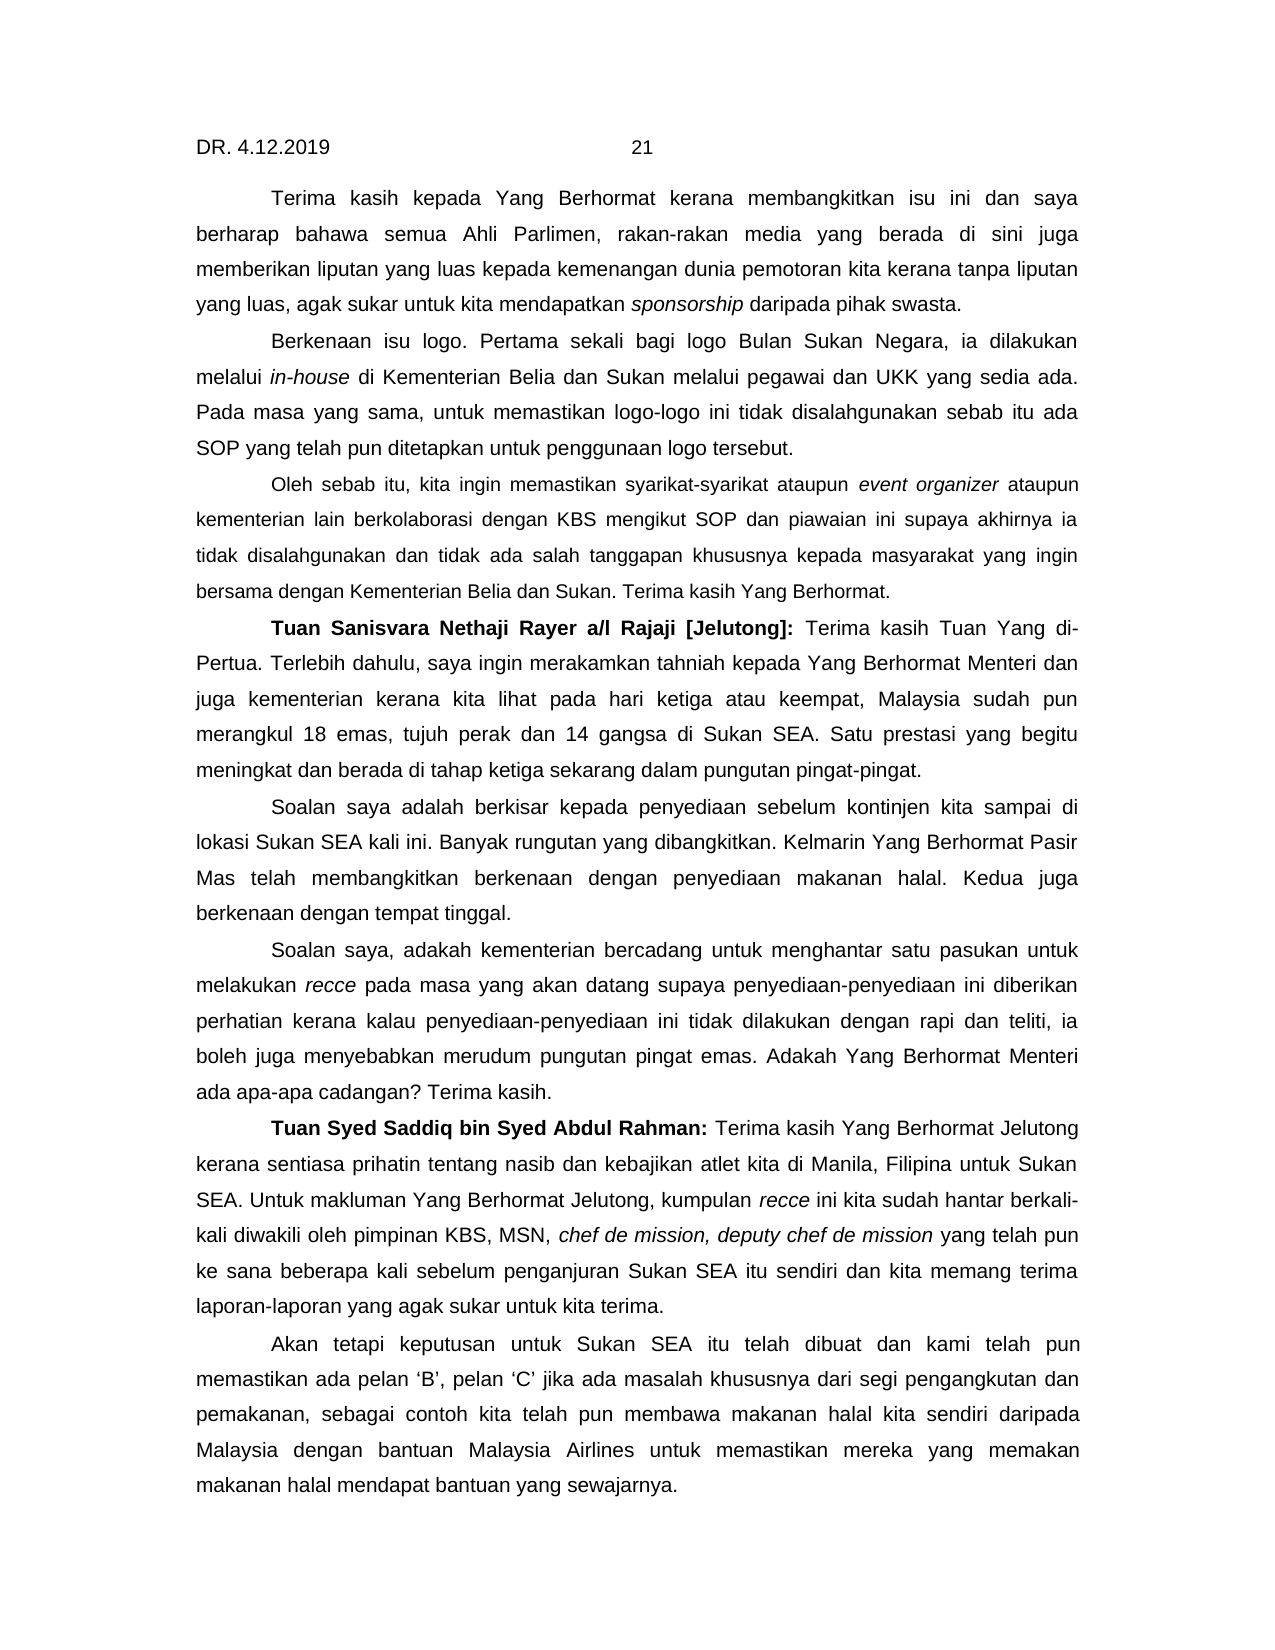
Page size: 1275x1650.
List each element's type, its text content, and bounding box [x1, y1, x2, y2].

text Berkenaan isu logo. Pertama sekali bagi logo Bulan Sukan Negara, ia dilakukan melalui in-house di Kementerian Belia dan Sukan melalui pegawai dan UKK yang sedia ada. Pada masa yang sama, untuk memastikan logo-logo ini tidak disalahgunakan sebab itu ada SOP yang telah pun ditetapkan untuk penggunaan logo tersebut. [196, 329, 1079, 459]
text DR. 4.12.2019 21 [196, 135, 1125, 159]
text Tuan Sanisvara Nethaji Rayer a/l Rajaji [Jelutong]: Terima kasih Tuan Yang di-Pertua. Terlebih dahulu, saya ingin merakamkan tahniah kepada Yang Berhormat Menteri dan juga kementerian kerana kita lihat pada hari ketiga atau keempat, Malaysia sudah pun merangkul 18 emas, tujuh perak dan 14 gangsa di Sukan SEA. Satu prestasi yang begitu meningkat dan berada di tahap ketiga sekarang dalam pungutan pingat-pingat. [196, 616, 1079, 781]
text Terima kasih kepada Yang Berhormat kerana membangkitkan isu ini dan saya berharap bahawa semua Ahli Parlimen, rakan-rakan media yang berada di sini juga memberikan liputan yang luas kepada kemenangan dunia pemotoran kita kerana tanpa liputan yang luas, agak sukar untuk kita mendapatkan sponsorship daripada pihak swasta. [196, 186, 1079, 316]
text Oleh sebab itu, kita ingin memastikan syarikat-syarikat ataupun event organizer ataupun kementerian lain berkolaborasi dengan KBS mengikut SOP dan piawaian ini supaya akhirnya ia tidak disalahgunakan dan tidak ada salah tanggapan khususnya kepada masyarakat yang ingin bersama dengan Kementerian Belia dan Sukan. Terima kasih Yang Berhormat. [196, 472, 1079, 603]
text Akan tetapi keputusan untuk Sukan SEA itu telah dibuat dan kami telah pun memastikan ada pelan ‘B’, pelan ‘C’ jika ada masalah khususnya dari segi pengangkutan dan pemakanan, sebagai contoh kita telah pun membawa makanan halal kita sendiri daripada Malaysia dengan bantuan Malaysia Airlines untuk memastikan mereka yang memakan makanan halal mendapat bantuan yang sewajarnya. [196, 1331, 1081, 1497]
text Tuan Syed Saddiq bin Syed Abdul Rahman: Terima kasih Yang Berhormat Jelutong kerana sentiasa prihatin tentang nasib dan kebajikan atlet kita di Manila, Filipina untuk Sukan SEA. Untuk makluman Yang Berhormat Jelutong, kumpulan recce ini kita sudah hantar berkali-kali diwakili oleh pimpinan KBS, MSN, chef de mission, deputy chef de mission yang telah pun ke sana beberapa kali sebelum penganjuran Sukan SEA itu sendiri dan kita memang terima laporan-laporan yang agak sukar untuk kita terima. [196, 1116, 1079, 1318]
text Soalan saya, adakah kementerian bercadang untuk menghantar satu pasukan untuk melakukan recce pada masa yang akan datang supaya penyediaan-penyediaan ini diberikan perhatian kerana kalau penyediaan-penyediaan ini tidak dilakukan dengan rapi dan teliti, ia boleh juga menyebabkan merudum pungutan pingat emas. Adakah Yang Berhormat Menteri ada apa-apa cadangan? Terima kasih. [196, 938, 1079, 1103]
text Soalan saya adalah berkisar kepada penyediaan sebelum kontinjen kita sampai di lokasi Sukan SEA kali ini. Banyak rungutan yang dibangkitkan. Kelmarin Yang Berhormat Pasir Mas telah membangkitkan berkenaan dengan penyediaan makanan halal. Kedua juga berkenaan dengan tempat tinggal. [196, 794, 1079, 925]
